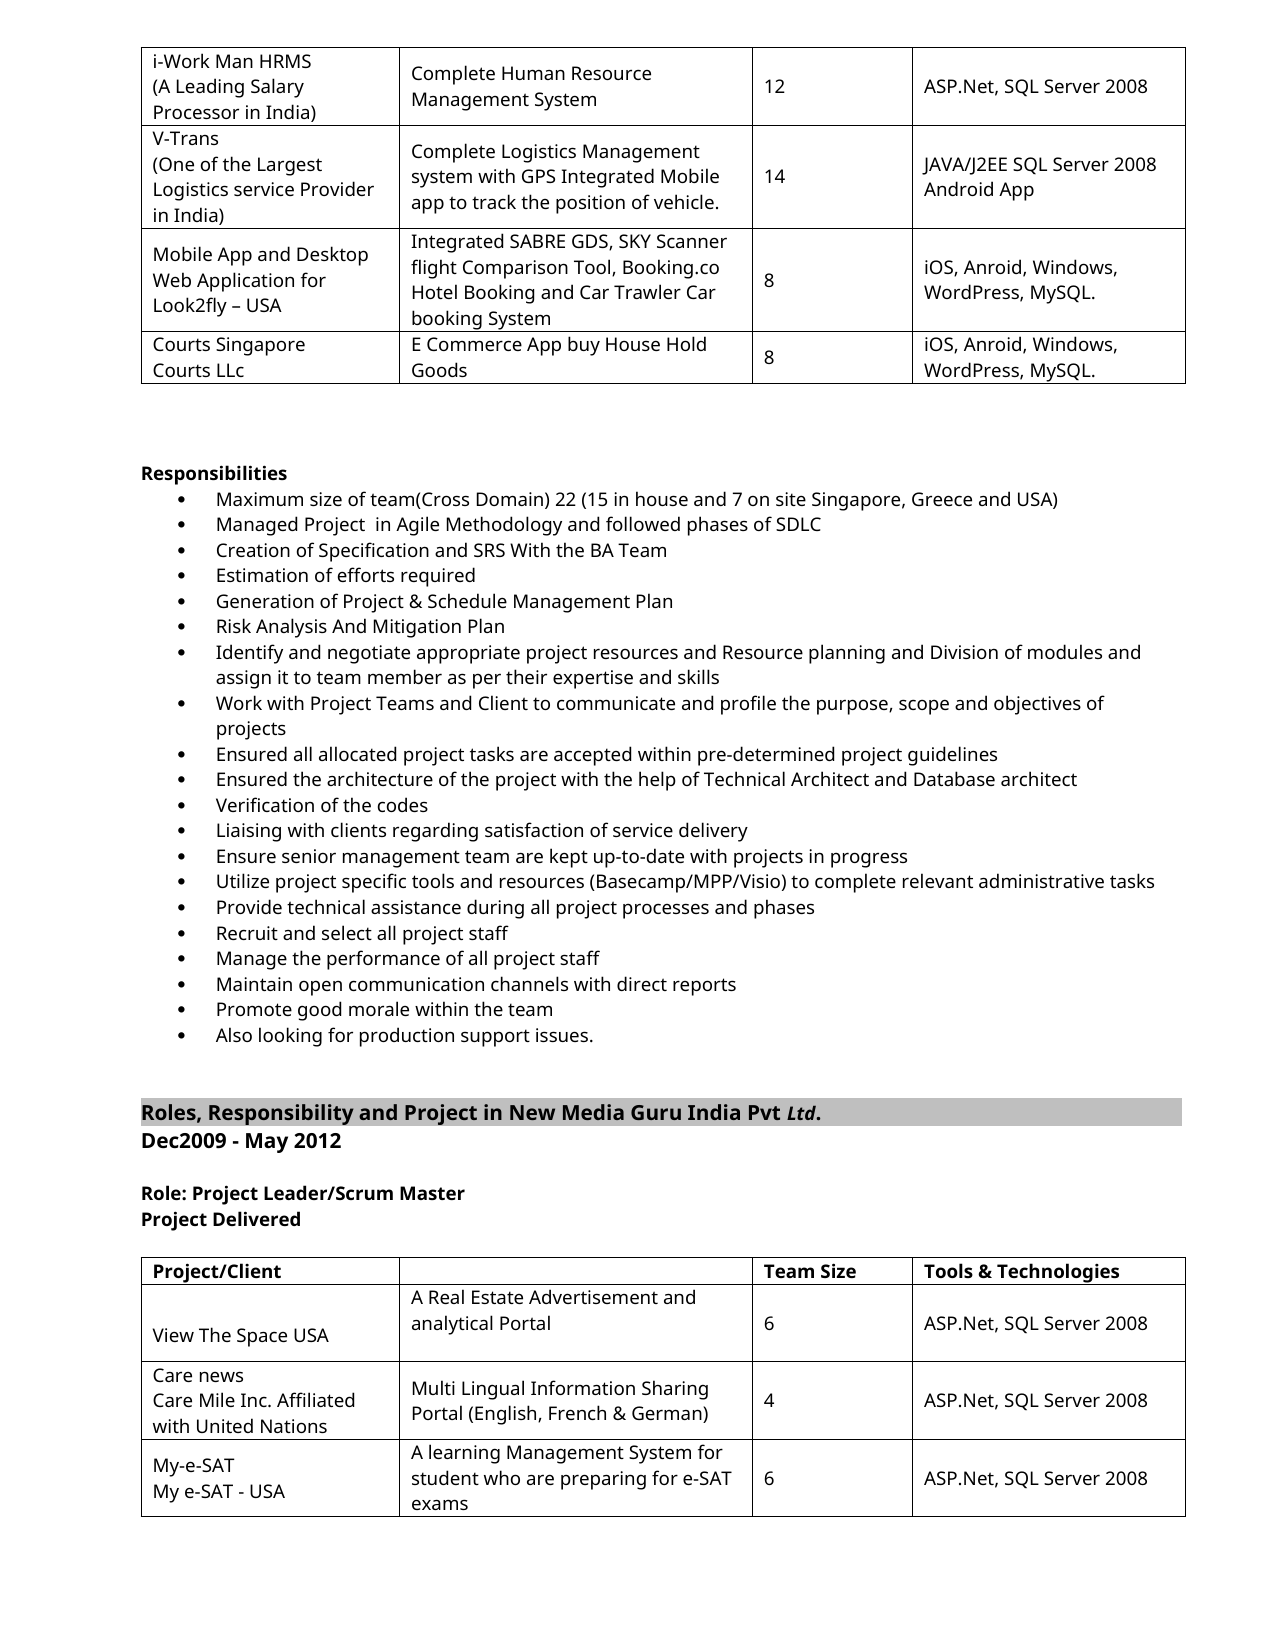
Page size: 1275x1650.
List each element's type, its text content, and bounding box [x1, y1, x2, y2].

table_header Team Size [753, 1258, 912, 1283]
table_cell 14 [753, 126, 912, 228]
table_cell 8 [753, 332, 912, 383]
table_cell 6 [753, 1440, 912, 1516]
text Roles, Responsibility and Project in New Media Guru India Pvt Ltd. [141, 1098, 1182, 1126]
list Ensure senior management team are kept up-to-date with projects in progress [178, 843, 1162, 869]
text Role: Project Leader/Scrum Master [141, 1180, 1162, 1206]
table_cell JAVA/J2EE SQL Server 2008 Android App [913, 126, 1185, 228]
table_cell 4 [753, 1362, 912, 1439]
list Identify and negotiate appropriate project resources and Resource planning and Division of modules and assign it to team member as per their expertise and skills [178, 639, 1162, 690]
table_header Tools & Technologies [913, 1258, 1185, 1283]
table_cell Mobile App and Desktop Web Application for Look2fly – USA [142, 229, 399, 331]
list Maintain open communication channels with direct reports [178, 971, 1162, 996]
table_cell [913, 1440, 1185, 1516]
list Work with Project Teams and Client to communicate and profile the purpose, scope and objectives of projects [178, 690, 1162, 741]
table_cell View The Space USA [142, 1285, 399, 1361]
list Recruit and select all project staff [178, 920, 1162, 945]
table_cell My-e-SAT My e-SAT - USA [142, 1440, 399, 1516]
table_cell iOS, Anroid, Windows, WordPress, MySQL. [913, 229, 1185, 331]
list Estimation of efforts required [178, 562, 1162, 588]
list Liaising with clients regarding satisfaction of service delivery [178, 818, 1162, 843]
table_cell 8 [753, 229, 912, 331]
table_cell ASP.Net, SQL Server 2008 [913, 48, 1185, 124]
list Also looking for production support issues. [178, 1022, 1162, 1047]
list Verification of the codes [178, 792, 1162, 818]
table_cell 12 [753, 48, 912, 124]
list Promote good morale within the team [178, 996, 1162, 1022]
table_cell E Commerce App buy House Hold Goods [400, 332, 752, 383]
table_cell i-Work Man HRMS (A Leading Salary Processor in India) [142, 48, 399, 124]
list Generation of Project & Schedule Management Plan [178, 588, 1162, 613]
table_cell A learning Management System for student who are preparing for e-SAT exams [400, 1440, 752, 1516]
table_cell Complete Human Resource Management System [400, 48, 752, 124]
table_cell Care news Care Mile Inc. Affiliated with United Nations [142, 1362, 399, 1439]
list Maximum size of team(Cross Domain) 22 (15 in house and 7 on site Singapore, Greece and USA) [178, 486, 1162, 511]
table_header Project/Client [142, 1258, 399, 1283]
list Responsibilities [141, 460, 1162, 486]
list Manage the performance of all project staff [178, 945, 1162, 971]
table_cell A Real Estate Advertisement and analytical Portal [400, 1285, 752, 1361]
table_cell iOS, Anroid, Windows, WordPress, MySQL. [913, 332, 1185, 383]
list Managed Project in Agile Methodology and followed phases of SDLC [178, 511, 1162, 537]
table_cell Multi Lingual Information Sharing Portal (English, French & German) [400, 1362, 752, 1439]
list Utilize project specific tools and resources (Basecamp/MPP/Visio) to complete relevant administrative tasks [178, 869, 1162, 894]
list Project Delivered [141, 1206, 1162, 1231]
table_cell ASP.Net, SQL Server 2008 [913, 1362, 1185, 1439]
table_header [400, 1258, 752, 1283]
table_cell Complete Logistics Management system with GPS Integrated Mobile app to track the position of vehicle. [400, 126, 752, 228]
table_cell Courts Singapore Courts LLc [142, 332, 399, 383]
list Ensured all allocated project tasks are accepted within pre-determined project guidelines [178, 741, 1162, 767]
table_cell 6 [753, 1285, 912, 1361]
list Risk Analysis And Mitigation Plan [178, 613, 1162, 639]
table_cell V-Trans (One of the Largest Logistics service Provider in India) [142, 126, 399, 228]
list Ensured the architecture of the project with the help of Technical Architect and Database architect [178, 767, 1162, 792]
text Dec2009 - May 2012 [141, 1126, 1162, 1155]
list Creation of Specification and SRS With the BA Team [178, 537, 1162, 562]
table_cell Integrated SABRE GDS, SKY Scanner flight Comparison Tool, Booking.co Hotel Booking and Car Trawler Car booking System [400, 229, 752, 331]
list Provide technical assistance during all project processes and phases [178, 894, 1162, 920]
table_cell ASP.Net, SQL Server 2008 [913, 1285, 1185, 1361]
